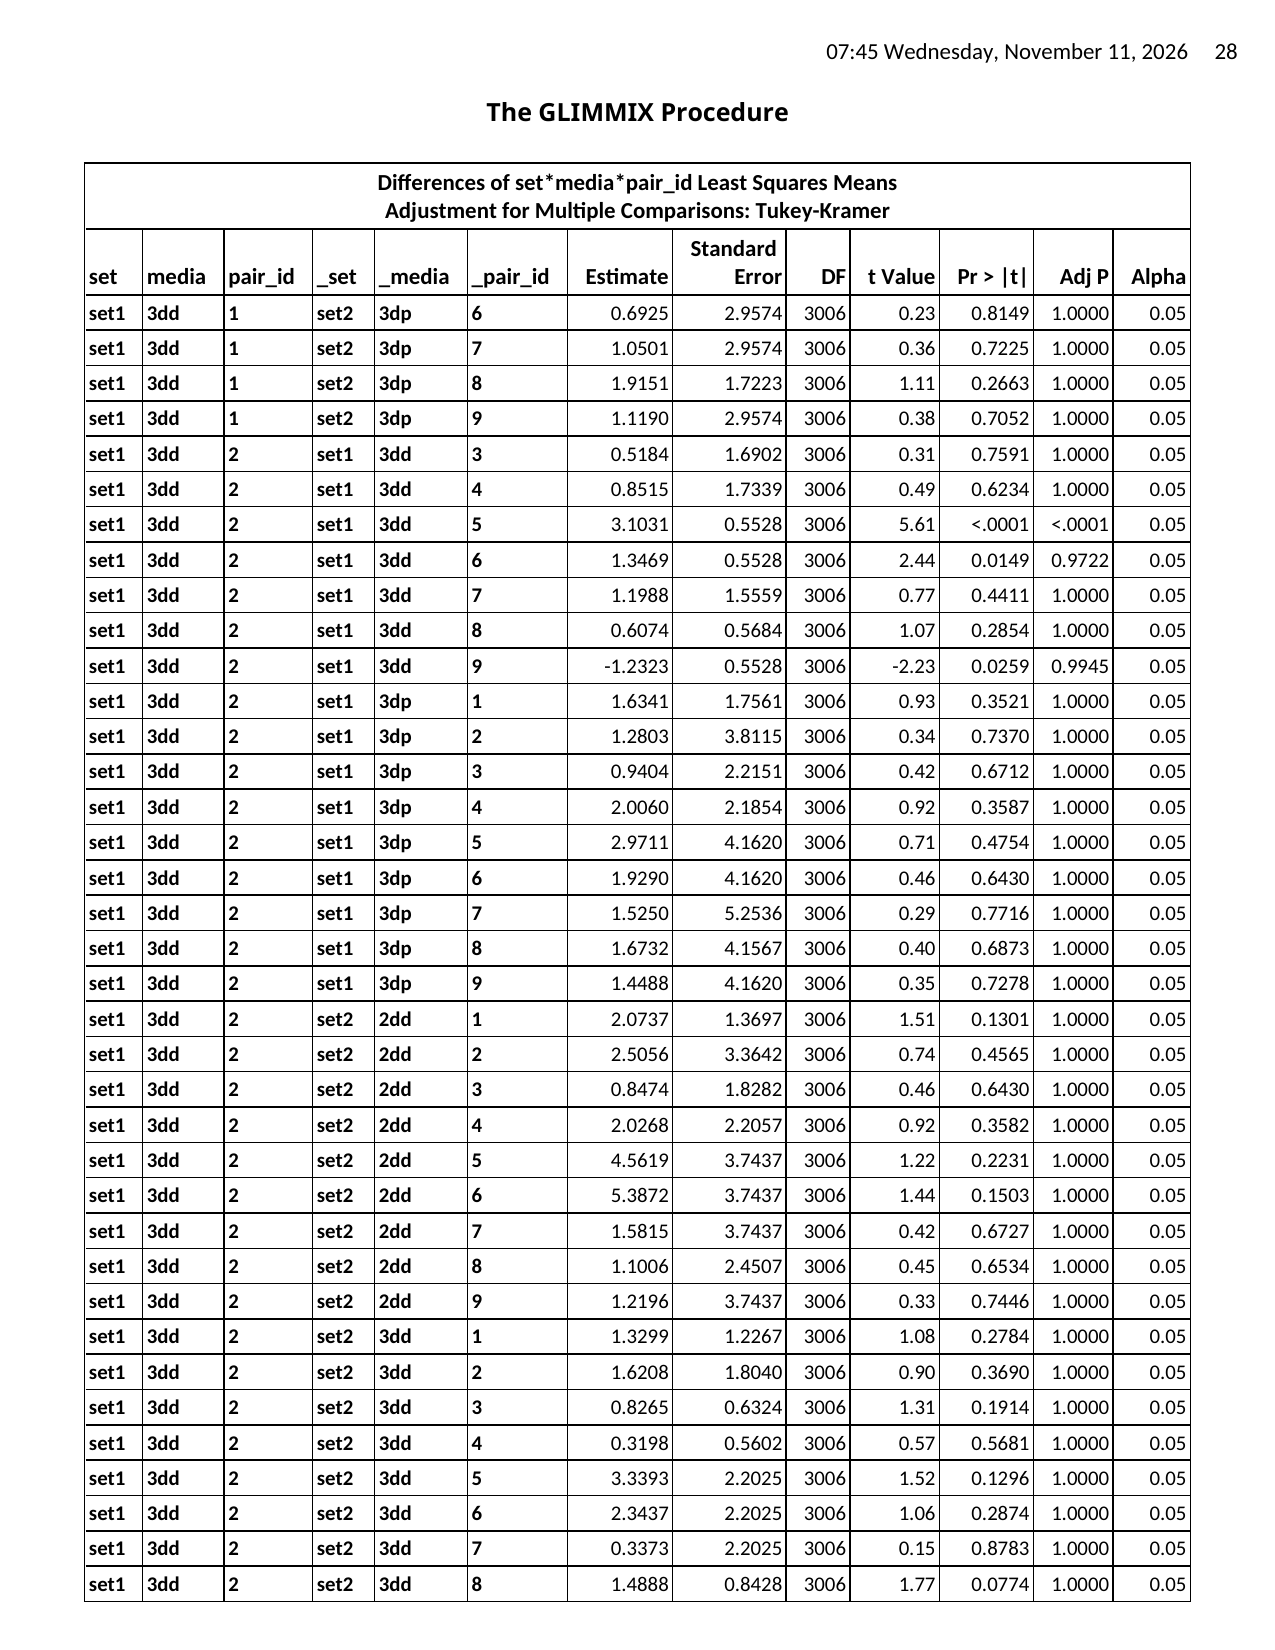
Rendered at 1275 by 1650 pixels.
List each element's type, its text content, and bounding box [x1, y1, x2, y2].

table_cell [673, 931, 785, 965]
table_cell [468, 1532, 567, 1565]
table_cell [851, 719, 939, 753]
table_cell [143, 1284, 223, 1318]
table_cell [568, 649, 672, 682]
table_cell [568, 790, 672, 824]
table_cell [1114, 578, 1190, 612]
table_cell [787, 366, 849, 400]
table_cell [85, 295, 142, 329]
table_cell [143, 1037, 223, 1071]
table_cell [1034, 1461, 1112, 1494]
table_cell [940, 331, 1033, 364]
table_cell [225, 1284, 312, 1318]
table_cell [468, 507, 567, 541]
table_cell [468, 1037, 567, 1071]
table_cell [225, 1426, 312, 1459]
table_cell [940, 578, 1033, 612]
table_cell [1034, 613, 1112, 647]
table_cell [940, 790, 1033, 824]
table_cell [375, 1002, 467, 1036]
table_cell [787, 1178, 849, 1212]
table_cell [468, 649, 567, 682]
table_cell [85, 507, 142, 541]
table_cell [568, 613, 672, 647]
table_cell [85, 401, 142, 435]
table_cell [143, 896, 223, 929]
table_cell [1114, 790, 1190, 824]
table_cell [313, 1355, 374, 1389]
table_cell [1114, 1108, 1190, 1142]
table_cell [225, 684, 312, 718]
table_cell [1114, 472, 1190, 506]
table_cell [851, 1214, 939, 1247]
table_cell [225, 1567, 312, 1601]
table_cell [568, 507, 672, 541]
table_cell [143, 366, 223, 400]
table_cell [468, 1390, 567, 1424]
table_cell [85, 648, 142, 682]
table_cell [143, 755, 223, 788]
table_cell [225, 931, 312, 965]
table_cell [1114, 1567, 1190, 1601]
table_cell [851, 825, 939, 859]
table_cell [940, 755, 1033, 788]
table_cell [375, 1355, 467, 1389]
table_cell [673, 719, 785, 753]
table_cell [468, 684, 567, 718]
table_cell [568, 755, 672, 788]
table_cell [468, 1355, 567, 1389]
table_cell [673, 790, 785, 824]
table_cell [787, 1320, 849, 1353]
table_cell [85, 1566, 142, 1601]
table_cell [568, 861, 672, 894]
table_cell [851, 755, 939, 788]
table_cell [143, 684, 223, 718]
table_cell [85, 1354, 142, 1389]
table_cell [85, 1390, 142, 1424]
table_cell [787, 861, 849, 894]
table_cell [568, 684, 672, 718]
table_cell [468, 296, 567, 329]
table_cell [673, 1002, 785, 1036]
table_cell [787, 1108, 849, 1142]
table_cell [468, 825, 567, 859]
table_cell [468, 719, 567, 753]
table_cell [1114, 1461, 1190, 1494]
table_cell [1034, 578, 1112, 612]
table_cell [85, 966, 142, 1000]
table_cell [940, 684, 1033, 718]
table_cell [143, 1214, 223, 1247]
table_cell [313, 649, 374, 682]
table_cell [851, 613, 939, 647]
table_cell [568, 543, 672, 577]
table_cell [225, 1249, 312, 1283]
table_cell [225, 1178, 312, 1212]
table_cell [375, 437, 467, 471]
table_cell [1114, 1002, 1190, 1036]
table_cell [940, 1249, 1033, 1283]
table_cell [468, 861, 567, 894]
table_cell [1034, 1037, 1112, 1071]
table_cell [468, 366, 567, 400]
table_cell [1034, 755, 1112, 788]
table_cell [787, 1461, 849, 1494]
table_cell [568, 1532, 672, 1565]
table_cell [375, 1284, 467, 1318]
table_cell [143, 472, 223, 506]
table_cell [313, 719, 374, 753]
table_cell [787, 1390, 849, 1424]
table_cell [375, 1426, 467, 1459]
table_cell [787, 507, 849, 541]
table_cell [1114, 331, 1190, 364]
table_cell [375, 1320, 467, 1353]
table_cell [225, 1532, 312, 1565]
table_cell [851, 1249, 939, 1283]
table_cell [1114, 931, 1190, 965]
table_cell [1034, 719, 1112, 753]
table_cell Standard Error [673, 230, 785, 294]
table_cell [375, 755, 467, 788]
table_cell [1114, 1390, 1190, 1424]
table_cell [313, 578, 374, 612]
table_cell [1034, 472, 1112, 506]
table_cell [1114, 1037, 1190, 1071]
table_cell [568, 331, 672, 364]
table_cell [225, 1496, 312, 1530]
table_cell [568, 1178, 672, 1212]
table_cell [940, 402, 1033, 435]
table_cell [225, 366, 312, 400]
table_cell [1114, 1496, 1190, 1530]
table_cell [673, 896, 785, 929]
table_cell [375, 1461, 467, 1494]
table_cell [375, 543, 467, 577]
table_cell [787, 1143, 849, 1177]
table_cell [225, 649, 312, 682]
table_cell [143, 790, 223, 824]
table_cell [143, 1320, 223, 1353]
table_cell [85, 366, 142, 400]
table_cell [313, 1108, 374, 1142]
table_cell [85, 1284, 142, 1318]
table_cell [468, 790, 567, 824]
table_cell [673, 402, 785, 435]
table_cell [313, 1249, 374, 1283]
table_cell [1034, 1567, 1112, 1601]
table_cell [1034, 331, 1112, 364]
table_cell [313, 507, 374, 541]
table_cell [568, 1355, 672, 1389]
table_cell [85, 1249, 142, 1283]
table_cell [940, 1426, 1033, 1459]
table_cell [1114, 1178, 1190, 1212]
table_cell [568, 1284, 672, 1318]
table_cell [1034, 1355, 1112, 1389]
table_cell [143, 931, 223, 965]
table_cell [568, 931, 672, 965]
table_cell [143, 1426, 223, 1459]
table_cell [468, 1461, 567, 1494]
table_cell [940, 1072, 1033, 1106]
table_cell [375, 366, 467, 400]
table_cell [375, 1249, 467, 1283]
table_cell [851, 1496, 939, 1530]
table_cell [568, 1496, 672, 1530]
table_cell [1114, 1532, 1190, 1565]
table_cell Pr > |t| [940, 230, 1033, 294]
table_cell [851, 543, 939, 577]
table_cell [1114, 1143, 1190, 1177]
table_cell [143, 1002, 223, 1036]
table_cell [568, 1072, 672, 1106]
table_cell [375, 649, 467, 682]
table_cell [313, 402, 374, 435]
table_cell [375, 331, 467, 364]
table_cell Alpha [1114, 230, 1190, 294]
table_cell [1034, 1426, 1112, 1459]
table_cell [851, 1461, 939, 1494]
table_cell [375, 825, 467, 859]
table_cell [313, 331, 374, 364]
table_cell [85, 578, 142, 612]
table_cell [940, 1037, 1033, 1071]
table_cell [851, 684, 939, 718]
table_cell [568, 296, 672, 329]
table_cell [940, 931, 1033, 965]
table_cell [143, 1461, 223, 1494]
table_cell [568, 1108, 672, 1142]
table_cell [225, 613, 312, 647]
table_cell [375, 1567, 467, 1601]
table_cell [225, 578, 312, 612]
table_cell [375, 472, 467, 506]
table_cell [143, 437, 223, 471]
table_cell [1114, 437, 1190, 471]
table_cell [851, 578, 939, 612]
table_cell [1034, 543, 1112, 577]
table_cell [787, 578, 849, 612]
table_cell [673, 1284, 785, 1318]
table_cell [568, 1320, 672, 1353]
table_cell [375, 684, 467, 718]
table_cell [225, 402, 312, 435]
table_cell set [85, 229, 142, 294]
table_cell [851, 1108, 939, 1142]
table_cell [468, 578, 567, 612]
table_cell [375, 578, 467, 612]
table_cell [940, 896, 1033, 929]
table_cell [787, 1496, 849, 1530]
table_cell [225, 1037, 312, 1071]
table_cell _media [375, 230, 467, 294]
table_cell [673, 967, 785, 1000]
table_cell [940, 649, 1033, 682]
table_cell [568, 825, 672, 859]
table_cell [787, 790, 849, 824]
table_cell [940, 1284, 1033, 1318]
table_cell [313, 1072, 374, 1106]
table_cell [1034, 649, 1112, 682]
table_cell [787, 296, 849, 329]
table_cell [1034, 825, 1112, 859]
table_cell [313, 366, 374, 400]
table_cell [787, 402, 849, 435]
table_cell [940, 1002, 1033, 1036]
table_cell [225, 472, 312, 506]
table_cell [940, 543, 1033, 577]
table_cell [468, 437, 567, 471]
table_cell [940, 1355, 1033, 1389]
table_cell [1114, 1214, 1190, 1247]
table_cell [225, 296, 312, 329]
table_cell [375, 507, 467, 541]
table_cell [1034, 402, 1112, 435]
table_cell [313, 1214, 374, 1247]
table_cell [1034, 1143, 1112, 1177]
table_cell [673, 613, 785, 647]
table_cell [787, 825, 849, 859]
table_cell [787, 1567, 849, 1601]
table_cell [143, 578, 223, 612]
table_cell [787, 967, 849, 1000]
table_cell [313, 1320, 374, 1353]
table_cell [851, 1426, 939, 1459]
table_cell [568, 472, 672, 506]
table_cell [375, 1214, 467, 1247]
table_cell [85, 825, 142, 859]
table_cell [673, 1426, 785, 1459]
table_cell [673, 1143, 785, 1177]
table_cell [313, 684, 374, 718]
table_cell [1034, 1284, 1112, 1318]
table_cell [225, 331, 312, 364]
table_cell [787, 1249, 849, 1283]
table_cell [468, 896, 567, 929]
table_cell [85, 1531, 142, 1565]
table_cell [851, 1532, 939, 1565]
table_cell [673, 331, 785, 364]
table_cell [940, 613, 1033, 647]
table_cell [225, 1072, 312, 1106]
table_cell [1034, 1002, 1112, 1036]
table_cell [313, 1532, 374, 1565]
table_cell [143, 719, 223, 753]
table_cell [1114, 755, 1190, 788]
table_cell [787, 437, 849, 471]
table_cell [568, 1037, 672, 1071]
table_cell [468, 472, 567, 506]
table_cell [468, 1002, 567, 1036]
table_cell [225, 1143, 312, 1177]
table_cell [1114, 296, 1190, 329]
table_cell DF [787, 230, 849, 294]
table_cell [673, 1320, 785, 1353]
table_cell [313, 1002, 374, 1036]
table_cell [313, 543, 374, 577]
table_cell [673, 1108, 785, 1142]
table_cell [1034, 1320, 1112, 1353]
table_header Differences of set*media*pair_id Least Squares Means Adjustment for Multiple Comparisons: Tukey-Kramer [85, 164, 1190, 228]
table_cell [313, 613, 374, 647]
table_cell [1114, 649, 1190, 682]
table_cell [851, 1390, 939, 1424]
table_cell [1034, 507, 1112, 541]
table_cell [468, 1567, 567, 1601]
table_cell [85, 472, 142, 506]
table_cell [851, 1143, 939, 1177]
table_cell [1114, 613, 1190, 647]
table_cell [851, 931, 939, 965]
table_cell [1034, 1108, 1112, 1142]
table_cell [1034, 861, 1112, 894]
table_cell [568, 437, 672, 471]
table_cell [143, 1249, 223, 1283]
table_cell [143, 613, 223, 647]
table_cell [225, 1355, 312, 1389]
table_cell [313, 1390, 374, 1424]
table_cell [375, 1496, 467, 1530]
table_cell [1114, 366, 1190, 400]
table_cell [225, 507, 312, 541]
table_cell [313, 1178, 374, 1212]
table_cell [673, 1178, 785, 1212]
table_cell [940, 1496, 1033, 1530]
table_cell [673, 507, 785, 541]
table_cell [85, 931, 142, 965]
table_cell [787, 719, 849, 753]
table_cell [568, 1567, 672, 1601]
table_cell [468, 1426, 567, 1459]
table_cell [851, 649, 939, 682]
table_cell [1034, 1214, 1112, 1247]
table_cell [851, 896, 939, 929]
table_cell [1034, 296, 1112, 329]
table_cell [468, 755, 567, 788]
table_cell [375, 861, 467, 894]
table_cell media [143, 230, 223, 294]
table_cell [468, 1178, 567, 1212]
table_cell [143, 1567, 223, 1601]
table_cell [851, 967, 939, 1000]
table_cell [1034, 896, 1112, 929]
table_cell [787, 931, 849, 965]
table_cell _pair_id [468, 230, 567, 294]
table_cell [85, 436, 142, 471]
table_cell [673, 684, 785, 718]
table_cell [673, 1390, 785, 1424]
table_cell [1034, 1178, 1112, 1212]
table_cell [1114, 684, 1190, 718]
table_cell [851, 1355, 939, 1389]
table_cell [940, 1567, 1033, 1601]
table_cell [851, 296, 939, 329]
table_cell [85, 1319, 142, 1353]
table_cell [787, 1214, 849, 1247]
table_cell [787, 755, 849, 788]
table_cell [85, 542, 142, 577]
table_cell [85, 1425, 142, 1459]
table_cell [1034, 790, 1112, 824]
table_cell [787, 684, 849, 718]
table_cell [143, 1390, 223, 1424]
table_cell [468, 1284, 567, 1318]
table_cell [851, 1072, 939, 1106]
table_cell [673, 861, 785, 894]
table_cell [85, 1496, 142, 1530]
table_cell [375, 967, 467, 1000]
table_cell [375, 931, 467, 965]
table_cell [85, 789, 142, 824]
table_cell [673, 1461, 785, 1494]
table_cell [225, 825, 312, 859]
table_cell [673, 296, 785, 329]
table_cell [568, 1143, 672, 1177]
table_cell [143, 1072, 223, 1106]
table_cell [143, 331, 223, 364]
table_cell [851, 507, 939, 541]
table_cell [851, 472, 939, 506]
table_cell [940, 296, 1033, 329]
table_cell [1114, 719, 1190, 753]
table_cell t Value [851, 230, 939, 294]
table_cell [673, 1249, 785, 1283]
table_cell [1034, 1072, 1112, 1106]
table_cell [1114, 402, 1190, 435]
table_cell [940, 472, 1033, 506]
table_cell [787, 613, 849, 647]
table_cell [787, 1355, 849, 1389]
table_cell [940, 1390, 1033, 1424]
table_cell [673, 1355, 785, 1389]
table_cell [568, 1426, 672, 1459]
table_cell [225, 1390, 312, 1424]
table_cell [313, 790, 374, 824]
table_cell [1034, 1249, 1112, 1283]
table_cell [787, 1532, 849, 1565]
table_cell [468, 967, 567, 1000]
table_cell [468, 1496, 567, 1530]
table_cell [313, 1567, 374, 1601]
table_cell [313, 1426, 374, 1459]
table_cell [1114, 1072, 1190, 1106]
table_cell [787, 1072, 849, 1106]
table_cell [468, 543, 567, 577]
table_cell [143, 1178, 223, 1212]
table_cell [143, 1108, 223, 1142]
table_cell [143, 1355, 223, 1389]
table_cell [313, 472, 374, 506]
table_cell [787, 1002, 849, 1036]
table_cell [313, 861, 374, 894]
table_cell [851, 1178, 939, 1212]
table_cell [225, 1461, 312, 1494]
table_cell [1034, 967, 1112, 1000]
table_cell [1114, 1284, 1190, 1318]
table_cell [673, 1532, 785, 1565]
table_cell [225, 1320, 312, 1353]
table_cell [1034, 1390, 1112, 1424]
table_cell Adj P [1034, 230, 1112, 294]
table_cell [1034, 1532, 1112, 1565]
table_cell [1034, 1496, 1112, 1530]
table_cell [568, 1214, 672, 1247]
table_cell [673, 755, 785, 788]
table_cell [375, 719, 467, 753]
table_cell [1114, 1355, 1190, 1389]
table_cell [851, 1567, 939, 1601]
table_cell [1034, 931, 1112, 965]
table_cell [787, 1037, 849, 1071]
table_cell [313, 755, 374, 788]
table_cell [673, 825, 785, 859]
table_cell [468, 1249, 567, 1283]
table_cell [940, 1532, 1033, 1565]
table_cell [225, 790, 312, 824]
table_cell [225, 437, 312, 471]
table_cell pair_id [225, 230, 312, 294]
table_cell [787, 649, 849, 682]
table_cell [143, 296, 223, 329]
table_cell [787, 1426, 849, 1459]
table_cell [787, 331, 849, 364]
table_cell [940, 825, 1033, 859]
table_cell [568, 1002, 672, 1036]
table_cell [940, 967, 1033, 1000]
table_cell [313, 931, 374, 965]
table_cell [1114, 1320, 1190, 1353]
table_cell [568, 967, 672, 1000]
table_cell Estimate [568, 230, 672, 294]
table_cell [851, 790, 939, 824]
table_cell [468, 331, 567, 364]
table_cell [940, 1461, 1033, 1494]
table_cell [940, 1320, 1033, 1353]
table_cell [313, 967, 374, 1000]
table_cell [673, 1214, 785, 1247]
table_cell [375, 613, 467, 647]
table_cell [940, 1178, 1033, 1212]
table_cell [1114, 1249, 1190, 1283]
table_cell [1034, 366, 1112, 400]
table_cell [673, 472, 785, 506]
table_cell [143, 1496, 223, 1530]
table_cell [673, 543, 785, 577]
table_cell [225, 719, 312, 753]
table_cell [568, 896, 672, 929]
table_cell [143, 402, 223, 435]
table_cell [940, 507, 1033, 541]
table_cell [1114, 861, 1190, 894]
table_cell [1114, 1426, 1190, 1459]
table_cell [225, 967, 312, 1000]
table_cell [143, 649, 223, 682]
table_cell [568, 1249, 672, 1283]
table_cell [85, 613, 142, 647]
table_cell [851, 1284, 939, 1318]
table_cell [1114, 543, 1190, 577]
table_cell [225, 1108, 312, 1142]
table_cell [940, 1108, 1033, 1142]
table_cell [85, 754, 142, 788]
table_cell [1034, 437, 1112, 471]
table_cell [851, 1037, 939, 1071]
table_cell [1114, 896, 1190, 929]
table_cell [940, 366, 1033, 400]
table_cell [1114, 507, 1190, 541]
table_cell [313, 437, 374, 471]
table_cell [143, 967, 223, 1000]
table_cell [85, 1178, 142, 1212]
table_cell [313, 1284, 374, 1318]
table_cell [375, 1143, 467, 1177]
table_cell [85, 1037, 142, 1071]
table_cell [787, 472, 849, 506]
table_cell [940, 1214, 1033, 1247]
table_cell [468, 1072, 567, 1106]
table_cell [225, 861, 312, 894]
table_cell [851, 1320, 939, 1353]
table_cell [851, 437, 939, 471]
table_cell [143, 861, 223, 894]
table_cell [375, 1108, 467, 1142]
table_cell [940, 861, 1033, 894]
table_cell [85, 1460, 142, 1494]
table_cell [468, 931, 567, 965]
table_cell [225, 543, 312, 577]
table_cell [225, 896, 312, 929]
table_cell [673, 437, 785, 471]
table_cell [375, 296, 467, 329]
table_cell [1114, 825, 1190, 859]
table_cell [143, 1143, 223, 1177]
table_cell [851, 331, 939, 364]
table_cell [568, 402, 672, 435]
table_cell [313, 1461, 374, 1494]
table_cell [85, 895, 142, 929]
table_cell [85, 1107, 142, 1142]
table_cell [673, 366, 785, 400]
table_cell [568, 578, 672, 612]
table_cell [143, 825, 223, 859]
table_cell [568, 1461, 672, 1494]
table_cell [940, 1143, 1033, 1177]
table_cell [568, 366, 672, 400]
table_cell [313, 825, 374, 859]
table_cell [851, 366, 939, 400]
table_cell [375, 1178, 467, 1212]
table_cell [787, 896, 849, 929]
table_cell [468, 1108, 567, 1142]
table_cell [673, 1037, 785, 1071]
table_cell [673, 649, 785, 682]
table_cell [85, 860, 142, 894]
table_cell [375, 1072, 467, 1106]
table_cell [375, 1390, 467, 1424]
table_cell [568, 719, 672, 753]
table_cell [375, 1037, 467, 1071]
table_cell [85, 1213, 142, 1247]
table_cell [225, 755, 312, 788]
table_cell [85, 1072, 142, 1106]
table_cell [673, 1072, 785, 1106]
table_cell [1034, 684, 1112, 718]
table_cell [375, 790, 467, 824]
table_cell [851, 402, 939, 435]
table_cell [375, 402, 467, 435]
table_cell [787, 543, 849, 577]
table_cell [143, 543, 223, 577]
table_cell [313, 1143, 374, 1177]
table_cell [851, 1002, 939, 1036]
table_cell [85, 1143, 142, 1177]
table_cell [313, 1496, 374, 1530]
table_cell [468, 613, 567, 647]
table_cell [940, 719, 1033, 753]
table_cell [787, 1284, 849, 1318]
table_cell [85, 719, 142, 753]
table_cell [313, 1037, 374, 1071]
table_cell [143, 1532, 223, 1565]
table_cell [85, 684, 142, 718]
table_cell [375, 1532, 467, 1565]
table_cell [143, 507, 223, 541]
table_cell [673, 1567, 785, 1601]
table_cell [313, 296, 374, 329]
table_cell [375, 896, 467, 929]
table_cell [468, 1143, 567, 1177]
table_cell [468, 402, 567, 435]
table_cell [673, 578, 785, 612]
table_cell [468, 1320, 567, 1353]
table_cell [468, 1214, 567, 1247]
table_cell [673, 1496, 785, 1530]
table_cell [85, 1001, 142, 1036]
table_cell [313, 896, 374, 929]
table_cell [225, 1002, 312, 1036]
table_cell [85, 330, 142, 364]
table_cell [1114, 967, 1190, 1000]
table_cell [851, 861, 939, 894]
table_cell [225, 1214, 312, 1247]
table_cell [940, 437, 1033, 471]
table_cell _set [313, 230, 374, 294]
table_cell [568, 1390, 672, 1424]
